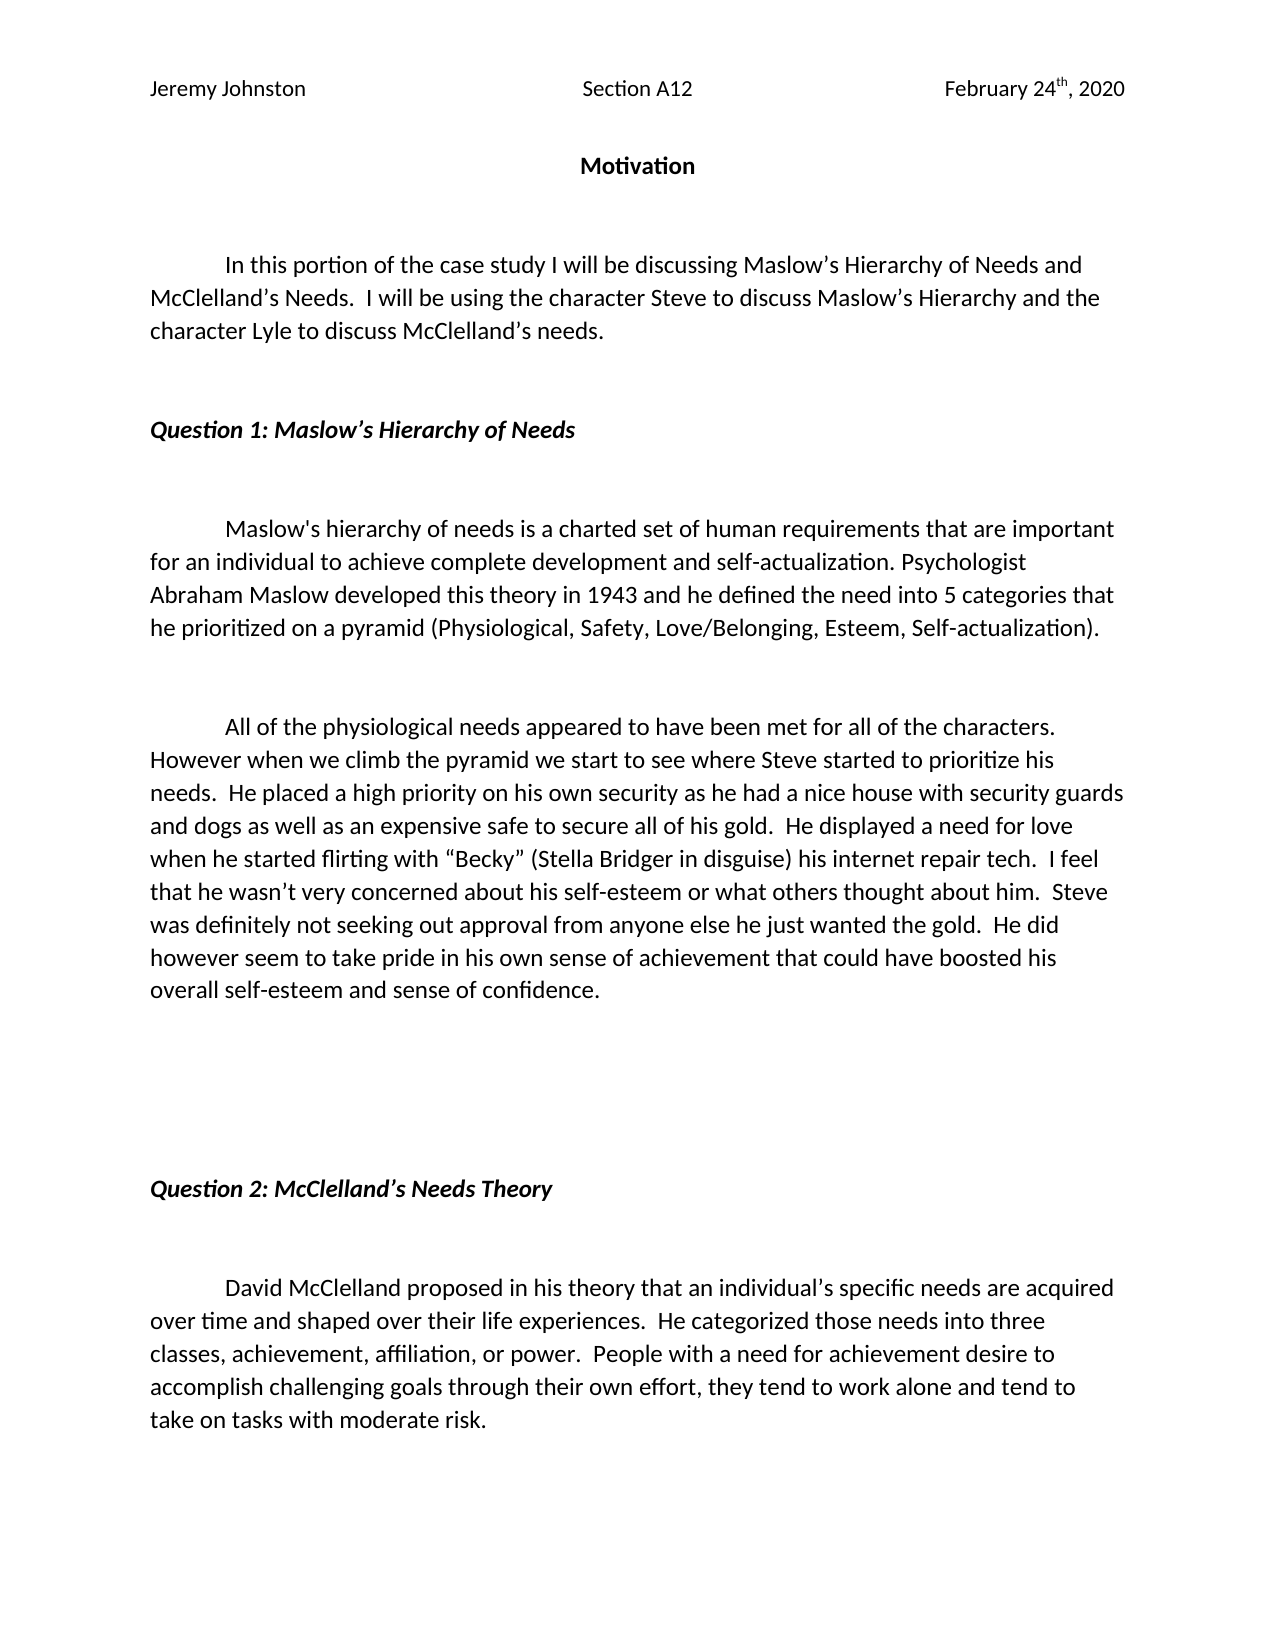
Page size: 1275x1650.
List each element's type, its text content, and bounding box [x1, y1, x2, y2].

text Maslow's hierarchy of needs is a charted set of human requirements that are important for an individual to achieve complete development and self-actualization. Psychologist Abraham Maslow developed this theory in 1943 and he defined the need into 5 categories that he prioritized on a pyramid (Physiological, Safety, Love/Belonging, Esteem, Self-actualization). [150, 513, 1125, 643]
text In this portion of the case study I will be discussing Maslow’s Hierarchy of Needs and McClelland’s Needs. I will be using the character Steve to discuss Maslow’s Hierarchy and the character Lyle to discuss McClelland’s needs. [150, 249, 1125, 346]
text All of the physiological needs appeared to have been met for all of the characters. However when we climb the pyramid we start to see where Steve started to prioritize his needs. He placed a high priority on his own security as he had a nice house with security guards and dogs as well as an expensive safe to secure all of his gold. He displayed a need for love when he started flirting with “Becky” (Stella Bridger in disguise) his internet repair tech. I feel that he wasn’t very concerned about his self-esteem or what others thought about him. Steve was definitely not seeking out approval from anyone else he just wanted the gold. He did however seem to take pride in his own sense of achievement that could have boosted his overall self-esteem and sense of confidence. [150, 711, 1125, 1005]
text Question 2: McClelland’s Needs Theory [150, 1173, 1125, 1203]
text David McClelland proposed in his theory that an individual’s specific needs are acquired over time and shaped over their life experiences. He categorized those needs into three classes, achievement, affiliation, or power. People with a need for achievement desire to accomplish challenging goals through their own effort, they tend to work alone and tend to take on tasks with moderate risk. [150, 1272, 1125, 1434]
text Motivation [150, 150, 1125, 181]
text Question 1: Maslow’s Hierarchy of Needs [150, 414, 1125, 445]
